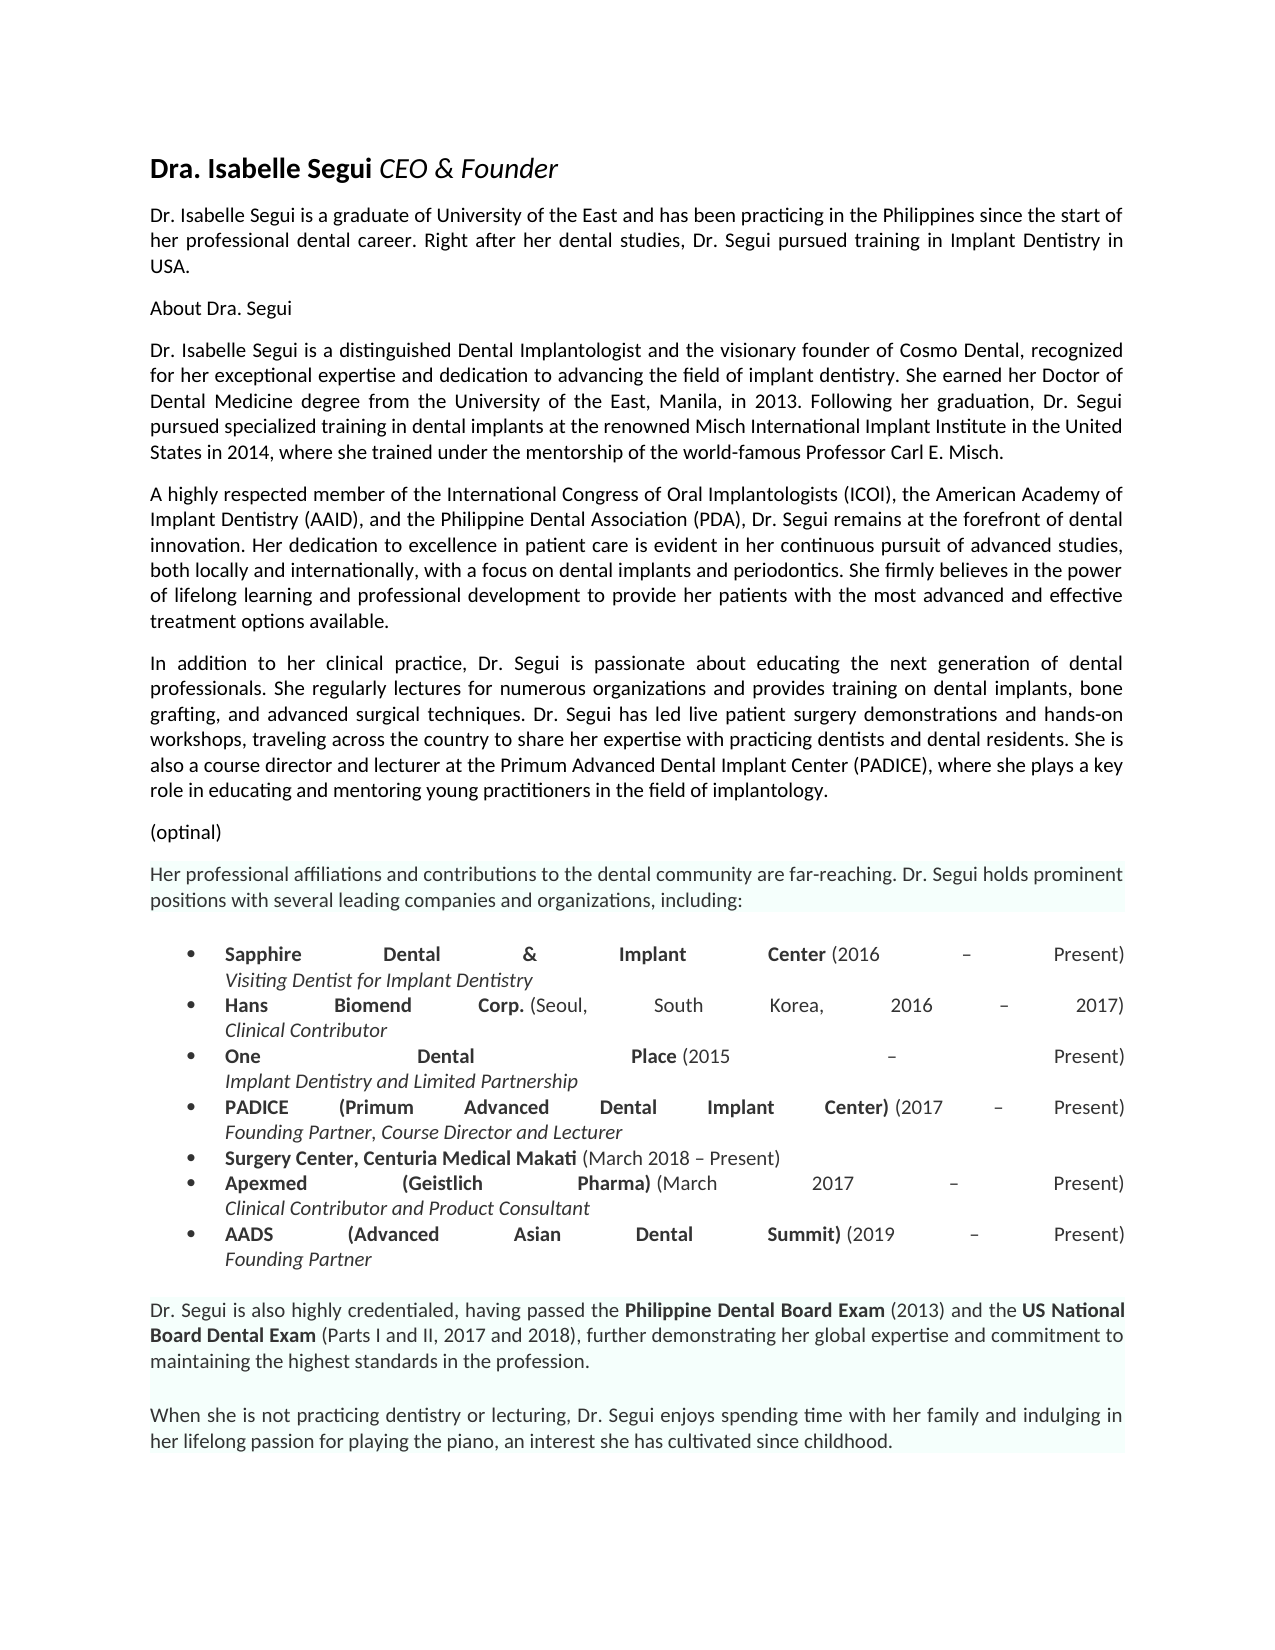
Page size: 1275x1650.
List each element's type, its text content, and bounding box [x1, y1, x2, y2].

text Her professional affiliations and contributions to the dental community are far-reaching. Dr. Segui holds prominent positions with several leading companies and organizations, including: [150, 861, 1125, 912]
text Dr. Isabelle Segui is a distinguished Dental Implantologist and the visionary founder of Cosmo Dental, recognized for her exceptional expertise and dedication to advancing the field of implant dentistry. She earned her Doctor of Dental Medicine degree from the University of the East, Manila, in 2013. Following her graduation, Dr. Segui pursued specialized training in dental implants at the renowned Misch International Implant Institute in the United States in 2014, where she trained under the mentorship of the world-famous Professor Carl E. Misch. [150, 337, 1125, 464]
list One Dental Place (2015 – Present) Implant Dentistry and Limited Partnership [187, 1043, 1125, 1094]
text A highly respected member of the International Congress of Oral Implantologists (ICOI), the American Academy of Implant Dentistry (AAID), and the Philippine Dental Association (PDA), Dr. Segui remains at the forefront of dental innovation. Her dedication to excellence in patient care is evident in her continuous pursuit of advanced studies, both locally and internationally, with a focus on dental implants and periodontics. She firmly believes in the power of lifelong learning and professional development to provide her patients with the most advanced and effective treatment options available. [150, 481, 1125, 633]
text (optinal) [150, 819, 1125, 845]
text Dr. Isabelle Segui is a graduate of University of the East and has been practicing in the Philippines since the start of her professional dental career. Right after her dental studies, Dr. Segui pursued training in Implant Dentistry in USA. [150, 202, 1125, 278]
text Dra. Isabelle Segui CEO & Founder [150, 150, 1125, 186]
text In addition to her clinical practice, Dr. Segui is passionate about educating the next generation of dental professionals. She regularly lectures for numerous organizations and provides training on dental implants, bone grafting, and advanced surgical techniques. Dr. Segui has led live patient surgery demonstrations and hands-on workshops, traveling across the country to share her expertise with practicing dentists and dental residents. She is also a course director and lecturer at the Primum Advanced Dental Implant Center (PADICE), where she plays a key role in educating and mentoring young practitioners in the field of implantology. [150, 650, 1125, 803]
text When she is not practicing dentistry or lecturing, Dr. Segui enjoys spending time with her family and indulging in her lifelong passion for playing the piano, an interest she has cultivated since childhood. [150, 1403, 1125, 1453]
text About Dra. Segui [150, 295, 1125, 321]
list Surgery Center, Centuria Medical Makati (March 2018 – Present) [187, 1145, 1125, 1170]
list AADS (Advanced Asian Dental Summit) (2019 – Present) Founding Partner [187, 1221, 1125, 1272]
list PADICE (Primum Advanced Dental Implant Center) (2017 – Present) Founding Partner, Course Director and Lecturer [187, 1094, 1125, 1145]
list Apexmed (Geistlich Pharma) (March 2017 – Present) Clinical Contributor and Product Consultant [187, 1170, 1125, 1221]
text Dr. Segui is also highly credentialed, having passed the Philippine Dental Board Exam (2013) and the US National Board Dental Exam (Parts I and II, 2017 and 2018), further demonstrating her global expertise and commitment to maintaining the highest standards in the profession. [150, 1297, 1125, 1373]
list Sapphire Dental & Implant Center (2016 – Present) Visiting Dentist for Implant Dentistry [187, 941, 1125, 992]
list Hans Biomend Corp. (Seoul, South Korea, 2016 – 2017) Clinical Contributor [187, 992, 1125, 1043]
